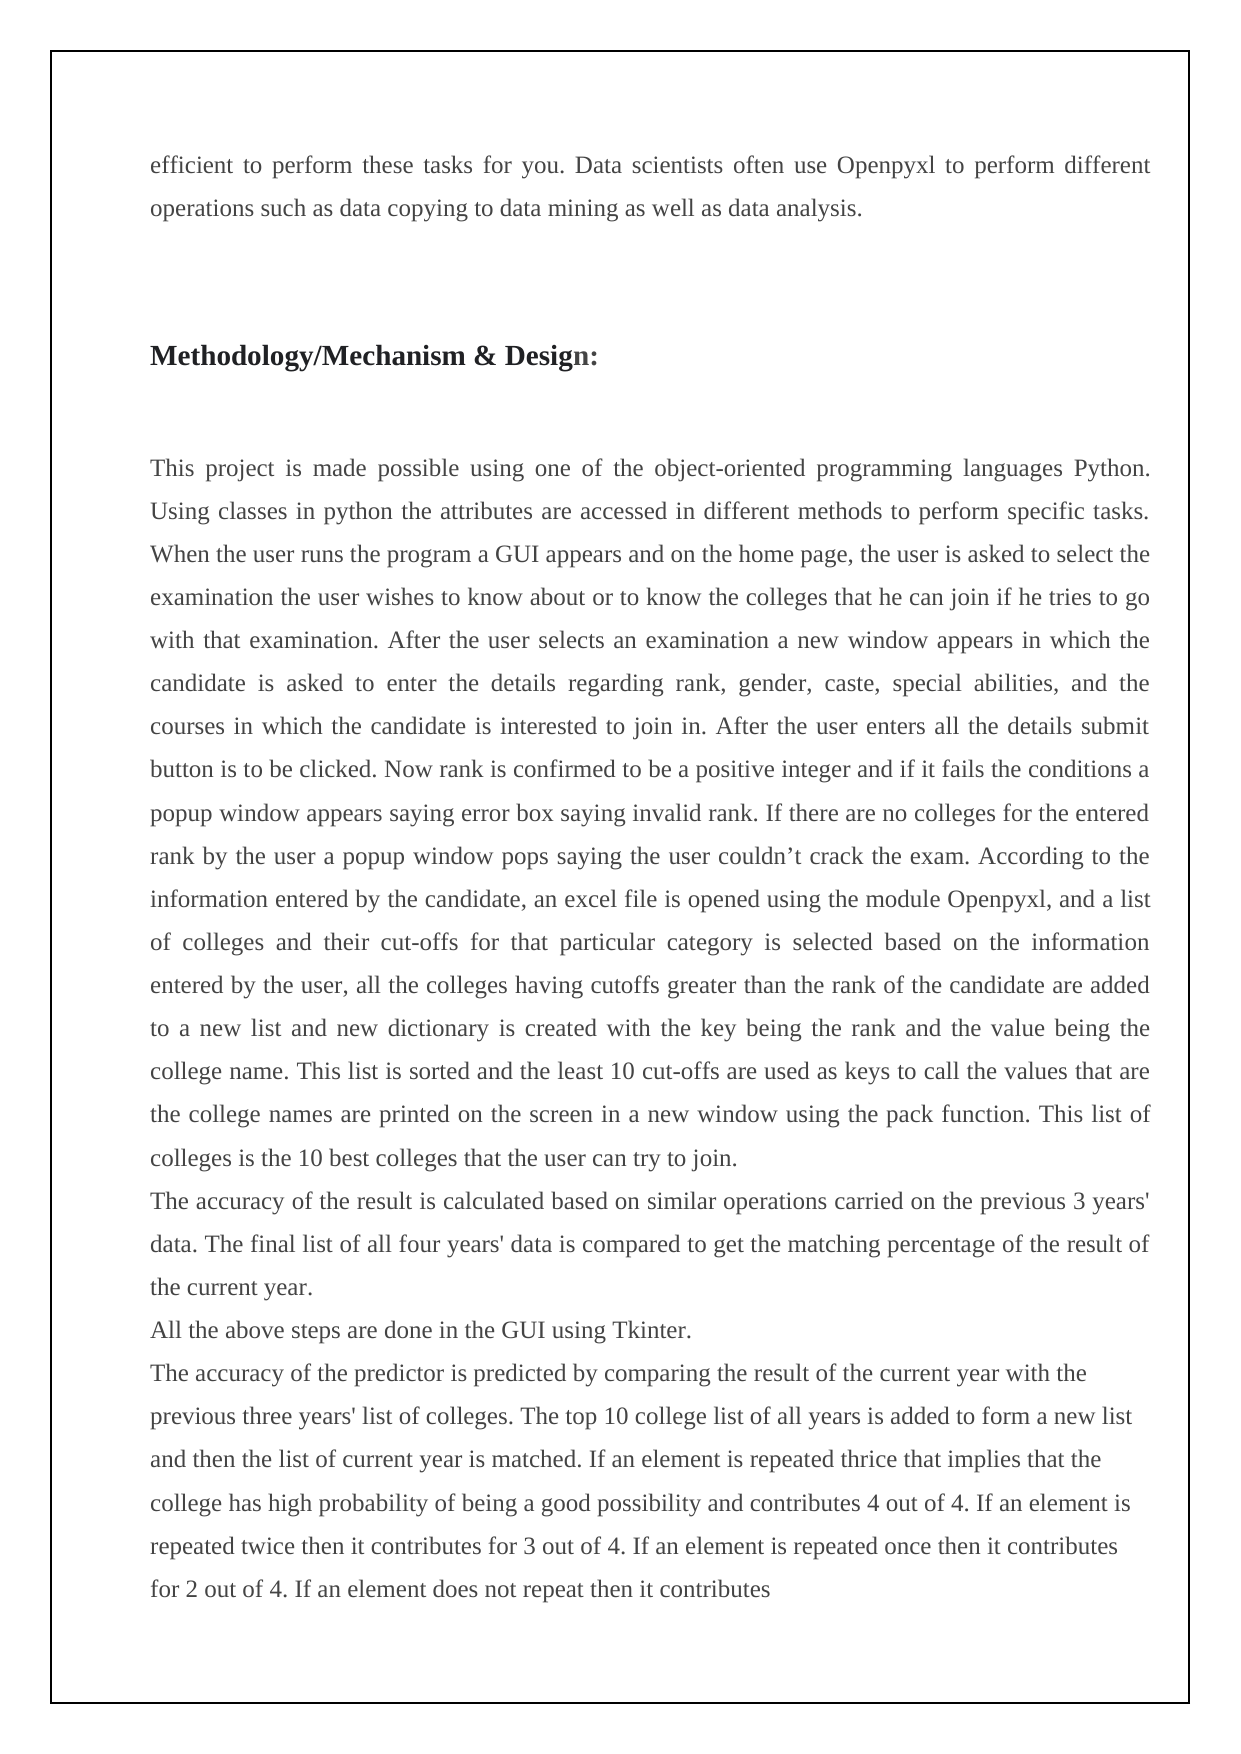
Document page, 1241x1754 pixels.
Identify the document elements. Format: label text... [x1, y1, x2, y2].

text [150, 150, 1152, 222]
text All the above steps are done in the GUI using Tkinter. [150, 1315, 1152, 1344]
text Methodology/Mechanism & Design: [573, 338, 1152, 371]
text This project is made possible using one of the object-oriented programming languages Python. Using classes in python the attributes are accessed in different methods to perform specific tasks. When the user runs the program a GUI appears and on the home page, the user is asked to select the examination the user wishes to know about or to know the colleges that he can join if he tries to go with that examination. After the user selects an examination a new window appears in which the candidate is asked to enter the details regarding rank, gender, caste, special abilities, and the courses in which the candidate is interested to join in. After the user enters all the details submit button is to be clicked. Now rank is confirmed to be a positive integer and if it fails the conditions a popup window appears saying error box saying invalid rank. If there are no colleges for the entered rank by the user a popup window pops saying the user couldn’t crack the exam. According to the information entered by the candidate, an excel file is opened using the module Openpyxl, and a list of colleges and their cut-offs for that particular category is selected based on the information entered by the user, all the colleges having cutoffs greater than the rank of the candidate are added to a new list and new dictionary is created with the key being the rank and the value being the college name. This list is sorted and the least 10 cut-offs are used as keys to call the values that are the college names are printed on the screen in a new window using the pack function. This list of colleges is the 10 best colleges that the user can try to join. [150, 453, 1152, 1171]
text The accuracy of the result is calculated based on similar operations carried on the previous 3 years' data. The final list of all four years' data is compared to get the matching percentage of the result of the current year. [150, 1186, 1152, 1301]
text The accuracy of the predictor is predicted by comparing the result of the current year with the previous three years' list of colleges. The top 10 college list of all years is added to form a new list and then the list of current year is matched. If an element is repeated thrice that implies that the college has high probability of being a good possibility and contributes 4 out of 4. If an element is repeated twice then it contributes for 3 out of 4. If an element is repeated once then it contributes for 2 out of 4. If an element does not repeat then it contributes [150, 1358, 1152, 1603]
